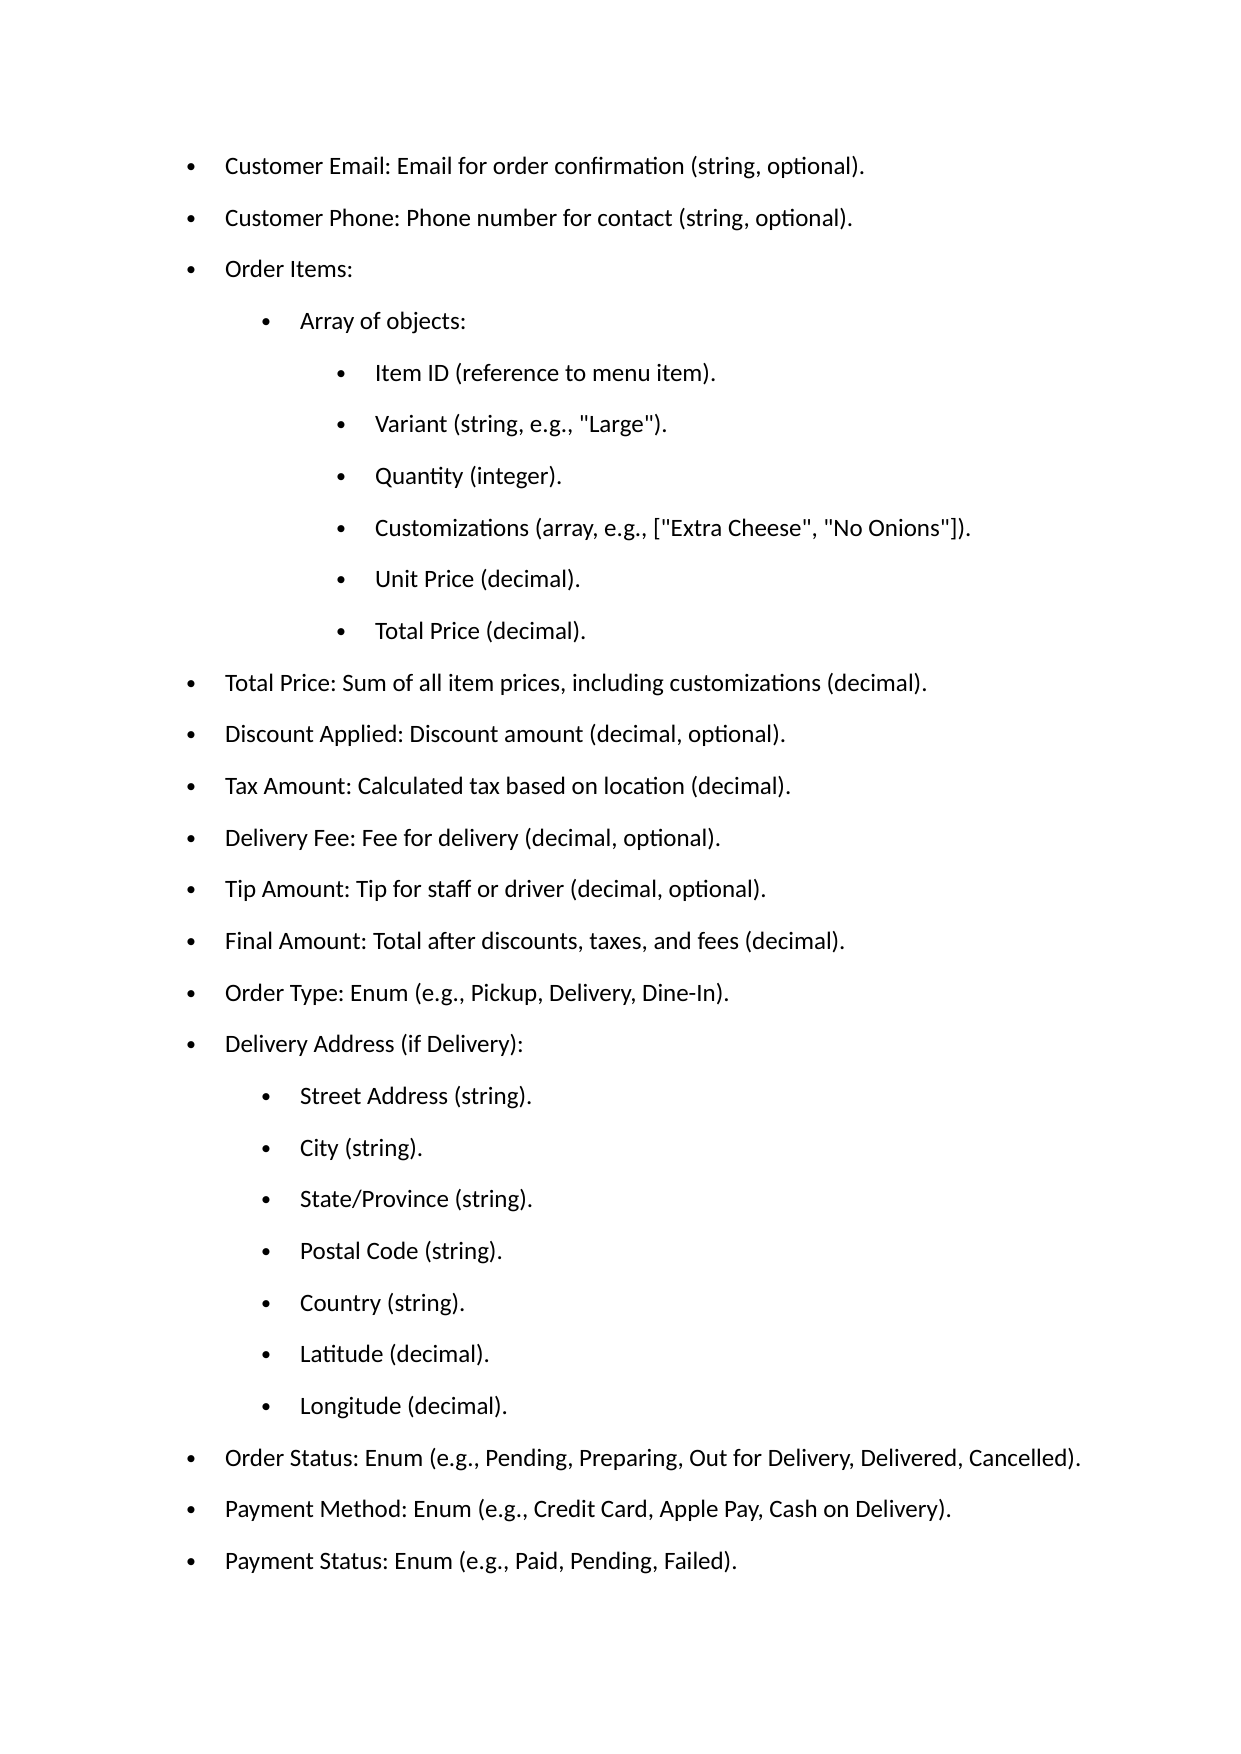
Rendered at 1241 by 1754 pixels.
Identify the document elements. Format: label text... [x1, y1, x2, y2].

list Final Amount: Total after discounts, taxes, and fees (decimal). [187, 925, 1090, 956]
list Tip Amount: Tip for staff or driver (decimal, optional). [187, 873, 1090, 904]
list State/Province (string). [262, 1183, 1090, 1214]
list Longitude (decimal). [262, 1390, 1090, 1421]
list Quantity (integer). [337, 460, 1090, 491]
list Total Price: Sum of all item prices, including customizations (decimal). [187, 667, 1090, 697]
list Item ID (reference to menu item). [337, 357, 1090, 387]
list Payment Status: Enum (e.g., Paid, Pending, Failed). [187, 1545, 1090, 1576]
list Discount Applied: Discount amount (decimal, optional). [187, 718, 1090, 749]
list Array of objects: [262, 305, 1090, 336]
list Delivery Fee: Fee for delivery (decimal, optional). [187, 822, 1090, 852]
list Unit Price (decimal). [337, 563, 1090, 594]
list Delivery Address (if Delivery): [187, 1028, 1090, 1059]
list Customer Email: Email for order confirmation (string, optional). [187, 150, 1090, 181]
list Variant (string, e.g., "Large"). [337, 408, 1090, 439]
list Postal Code (string). [262, 1235, 1090, 1266]
list Payment Method: Enum (e.g., Credit Card, Apple Pay, Cash on Delivery). [187, 1493, 1090, 1524]
list Order Status: Enum (e.g., Pending, Preparing, Out for Delivery, Delivered, Cancelled). [187, 1442, 1090, 1472]
list Country (string). [262, 1287, 1090, 1317]
list Latitude (decimal). [262, 1338, 1090, 1369]
list Street Address (string). [262, 1080, 1090, 1111]
list City (string). [262, 1132, 1090, 1162]
list Total Price (decimal). [337, 615, 1090, 646]
list Tax Amount: Calculated tax based on location (decimal). [187, 770, 1090, 801]
list Customer Phone: Phone number for contact (string, optional). [187, 202, 1090, 232]
list Customizations (array, e.g., ["Extra Cheese", "No Onions"]). [337, 512, 1090, 542]
list Order Items: [187, 253, 1090, 284]
list Order Type: Enum (e.g., Pickup, Delivery, Dine-In). [187, 977, 1090, 1007]
